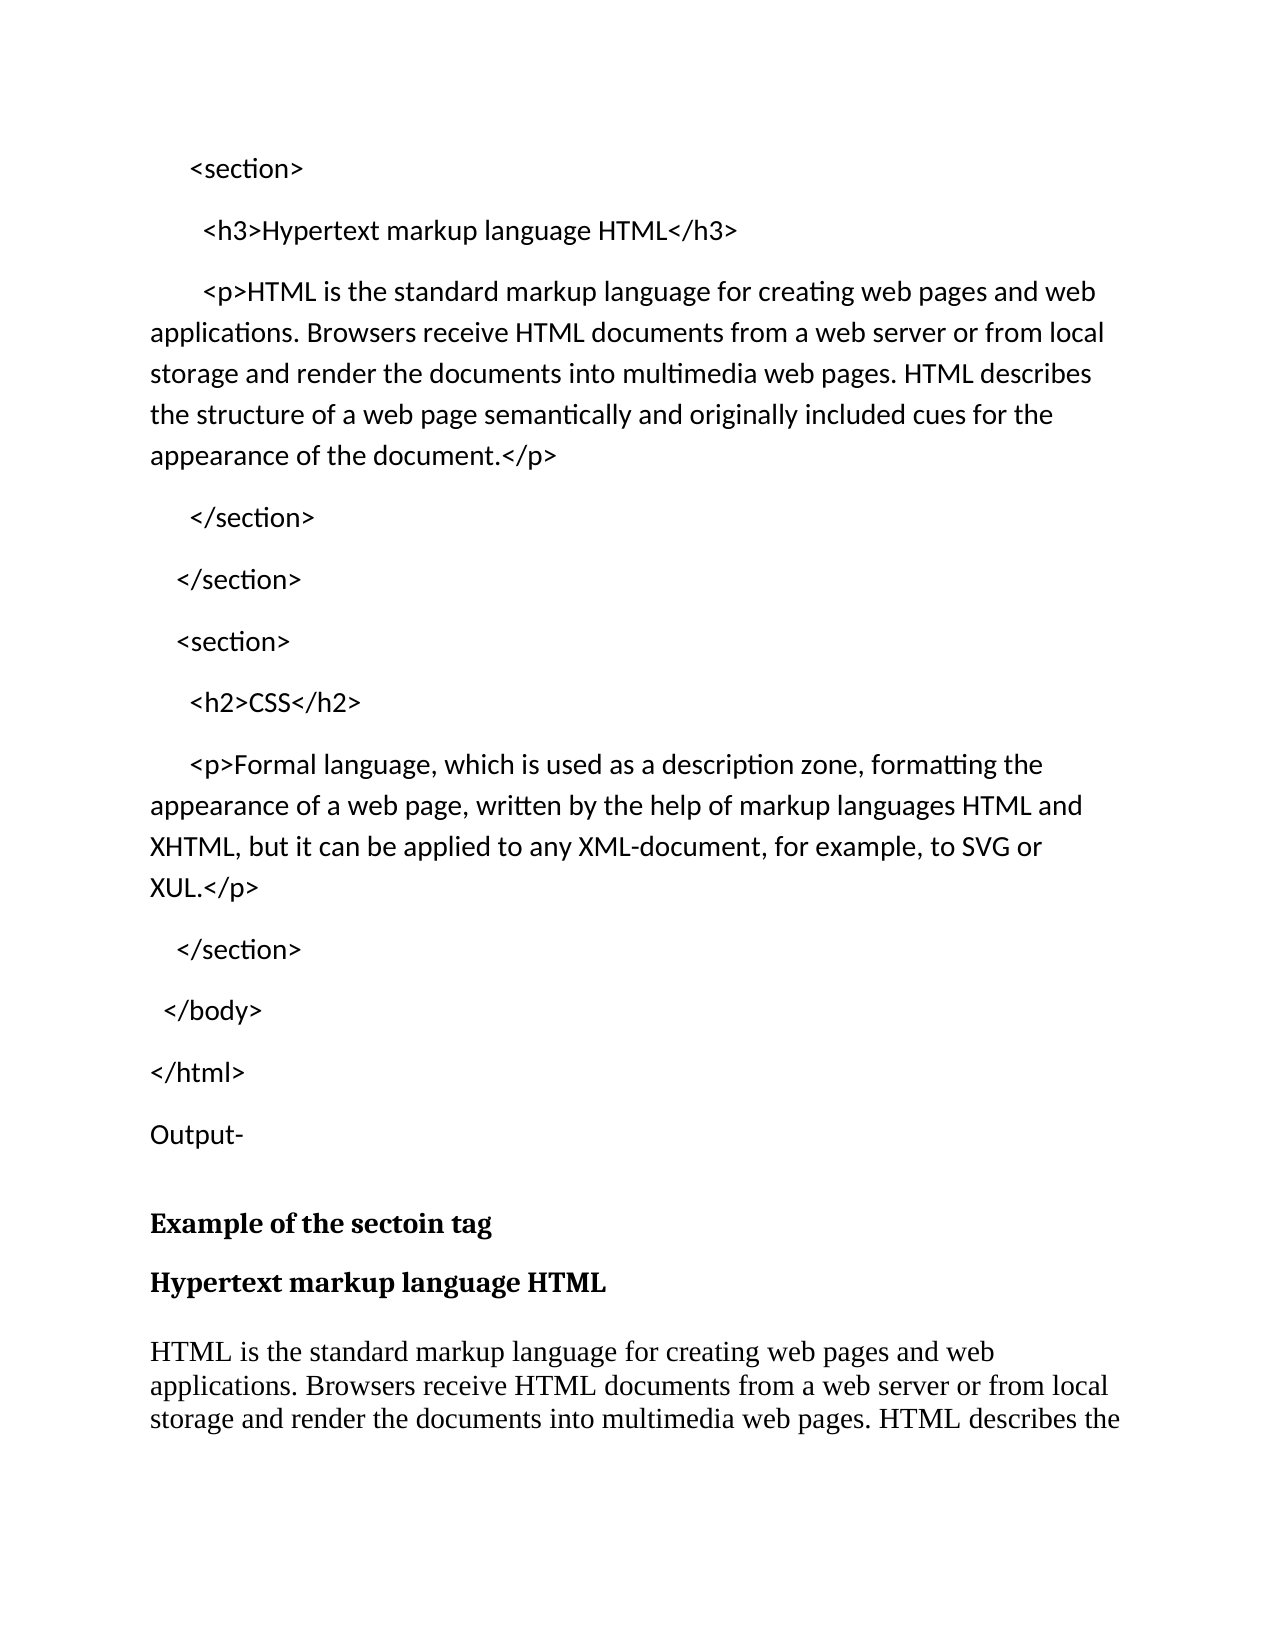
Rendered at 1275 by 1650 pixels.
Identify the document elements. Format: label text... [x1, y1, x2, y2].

text </html> [150, 1054, 1125, 1090]
text <h3>Hypertext markup language HTML</h3> [150, 212, 1125, 247]
text </section> [150, 931, 1125, 966]
text <section> [150, 623, 1125, 658]
text <p>HTML is the standard markup language for creating web pages and web applications. Browsers receive HTML documents from a web server or from local storage and render the documents into multimedia web pages. HTML describes the structure of a web page semantically and originally included cues for the appearance of the document.</p> [150, 273, 1125, 473]
text </section> [150, 561, 1125, 596]
text </section> [150, 499, 1125, 535]
text <p>Formal language, which is used as a description zone, formatting the appearance of a web page, written by the help of markup languages HTML and XHTML, but it can be applied to any XML-document, for example, to SVG or XUL.</p> [150, 746, 1125, 904]
text Output- [150, 1116, 1125, 1152]
subtitle Example of the sectoin tag [150, 1207, 1125, 1241]
text </body> [150, 992, 1125, 1028]
text <h2>CSS</h2> [150, 684, 1125, 720]
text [150, 1334, 1125, 1435]
subtitle Hypertext markup language HTML [150, 1266, 1125, 1300]
text <section> [150, 150, 1125, 186]
